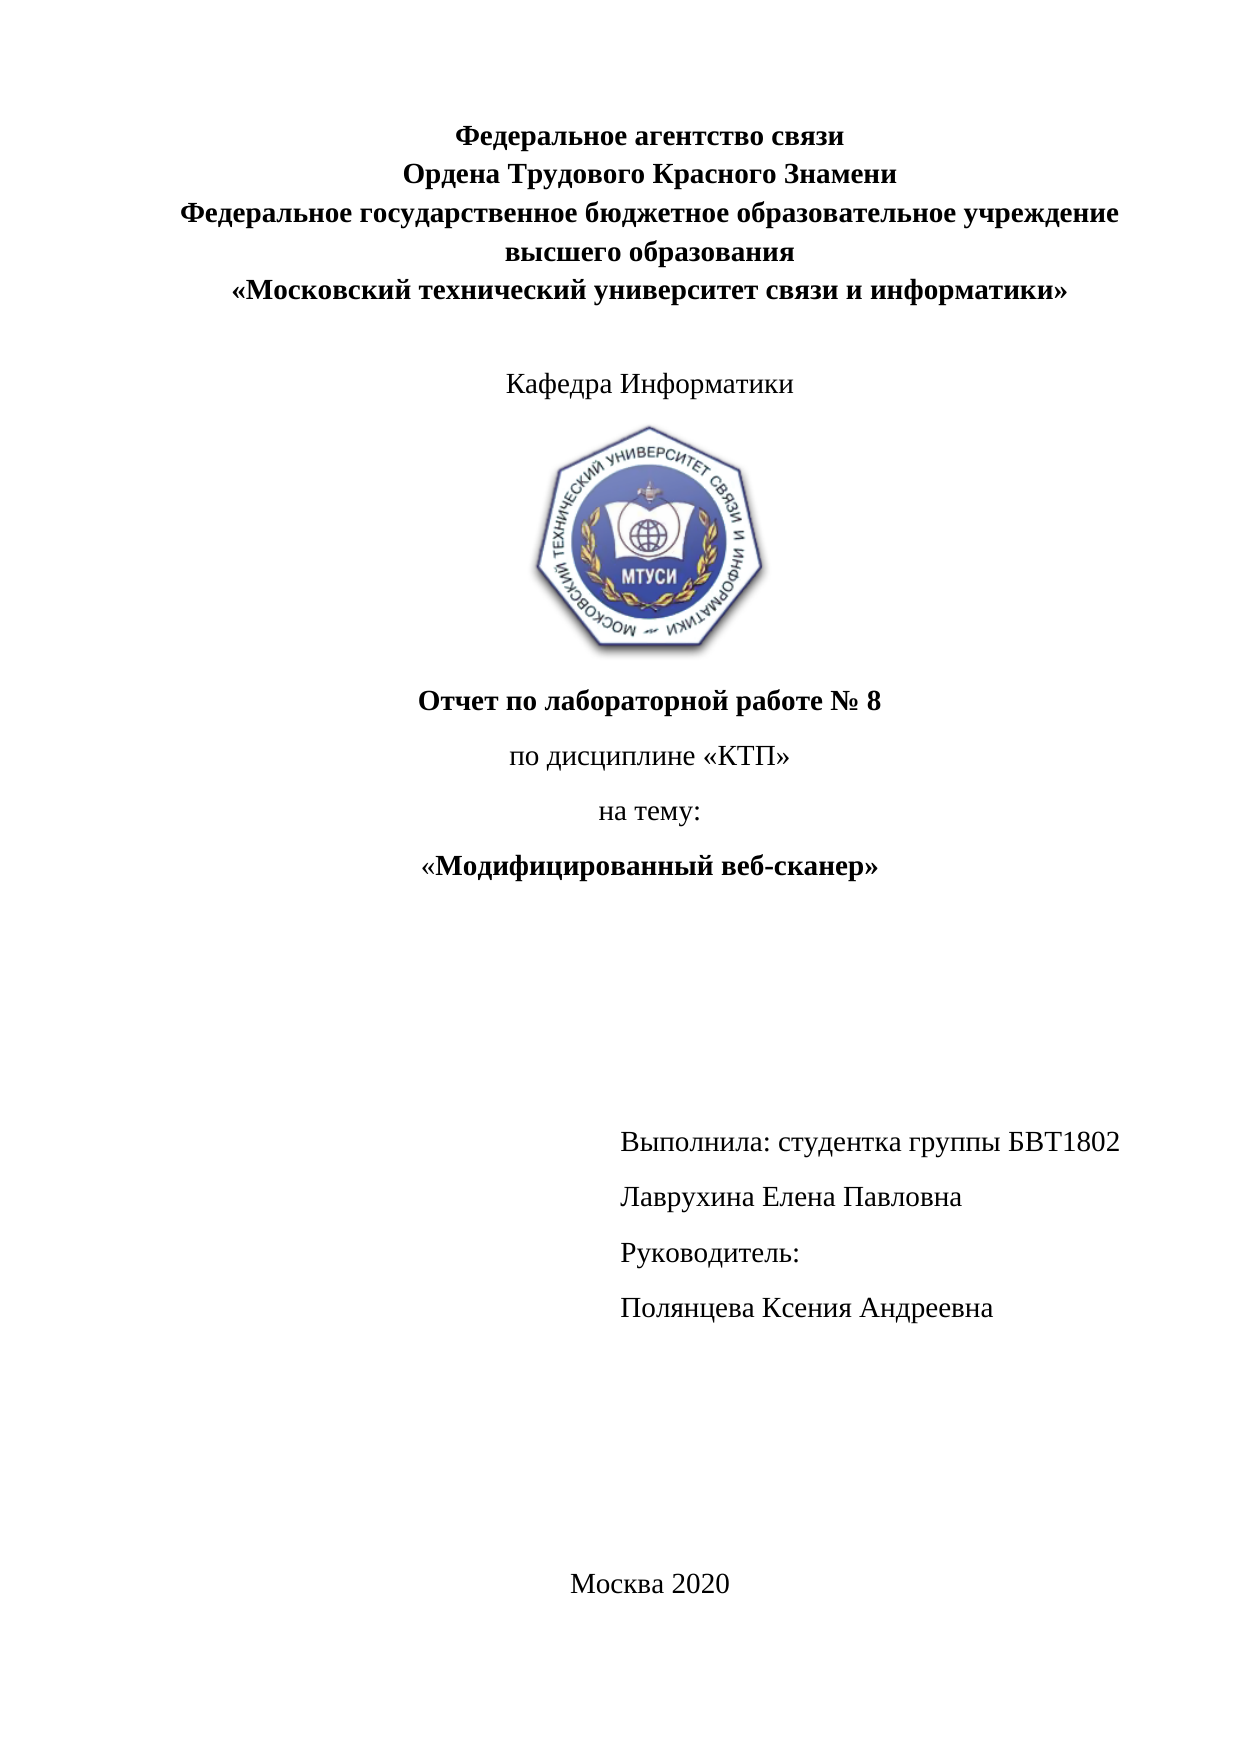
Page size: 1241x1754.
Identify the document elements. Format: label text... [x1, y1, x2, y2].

text Руководитель: [620, 1235, 1152, 1268]
text Выполнила: студентка группы БВТ1802 [620, 1124, 1152, 1158]
text Лаврухина Елена Павловна [620, 1179, 1152, 1213]
text Отчет по лабораторной работе № 8 [148, 683, 1152, 716]
text Федеральное агентство связи [148, 118, 1152, 152]
text Ордена Трудового Красного Знамени [148, 157, 1152, 190]
picture [524, 421, 775, 662]
text Федеральное государственное бюджетное образовательное учреждение высшего образования [148, 195, 1152, 267]
text «Московский технический университет связи и информатики» [148, 272, 1152, 306]
text Москва 2020 [148, 1566, 1152, 1599]
text Полянцева Ксения Андреевна [620, 1290, 1152, 1323]
text по дисциплине «КТП» [148, 738, 1152, 771]
text «Модифицированный веб-сканер» [148, 848, 1152, 882]
text Кафедра Информатики [148, 366, 1152, 399]
text на тему: [148, 793, 1152, 827]
